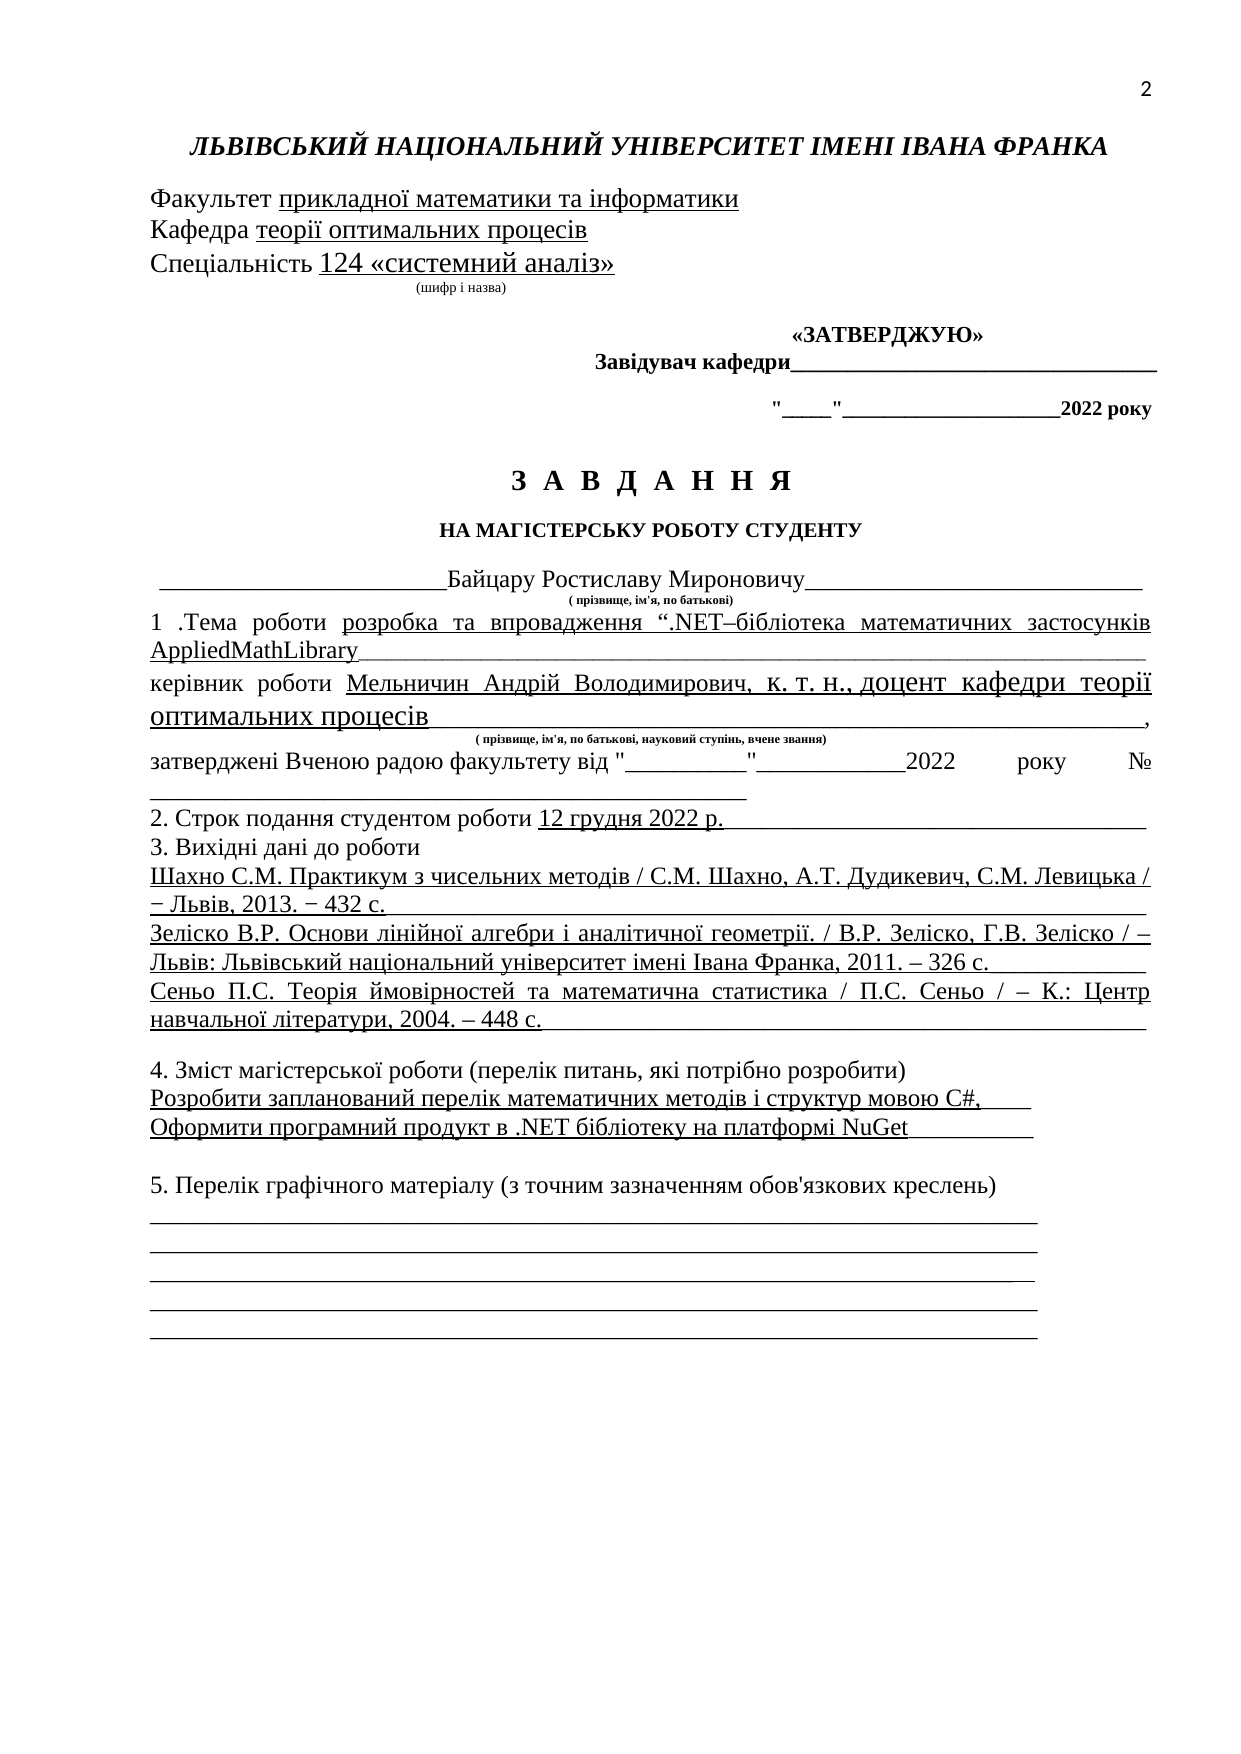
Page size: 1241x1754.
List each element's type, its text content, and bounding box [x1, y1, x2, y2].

text " " 2022 року [150, 396, 1152, 420]
text ЛЬВІВСЬКИЙ НАЦІОНАЛЬНИЙ УНІВЕРСИТЕТ ІМЕНІ ІВАНА ФРАНКА [150, 130, 1152, 161]
text Розробити запланований перелік математичних методів і структур мовою C#,____ [150, 1083, 1143, 1112]
text _______________________________________________________________________ [150, 1227, 1152, 1256]
text Кафедра теорії оптимальних процесів [150, 214, 1152, 245]
text Спеціальність 124 «системний аналіз» [150, 245, 1152, 278]
text Факультет прикладної математики та інформатики [150, 182, 1152, 214]
text Сеньо П.С. Теорія ймовірностей та математична статистика / П.С. Сеньо / – К.: Центр навчальної літератури, 2004. – 448 с. [150, 976, 1152, 1033]
text ( прізвище, ім'я, по батькові, науковий ступінь, вчене звання) [150, 731, 1152, 746]
text 1 .Тема роботи розробка та впровадження “.NET–бібліотека математичних застосунків AppliedMathLibrary____________________________________________________________________________________ [150, 607, 1152, 664]
text _______________________________________________________________________ [150, 1285, 1152, 1313]
text _______________________________________________________________________ [150, 1198, 1152, 1227]
text керівник роботи Мельничин Андрій Володимирович, к. т. н., доцент кафедри теорії оптимальних процесів , [150, 664, 1152, 731]
text затверджені Вченою радою факультету від " " 2022 року № [150, 746, 1152, 803]
text _____________________________________________________________________ [150, 1256, 1152, 1285]
text 2. Строк подання студентом роботи 12 грудня 2022 р. [150, 803, 1152, 832]
text 4. Зміст магістерської роботи (перелік питань, які потрібно розробити) [150, 1055, 1143, 1083]
text «ЗАТВЕРДЖУЮ» Завідувач кафедри [594, 321, 1152, 374]
text 5. Перелік графічного матеріалу (з точним зазначенням обов'язкових креслень) [150, 1170, 1152, 1198]
text Зеліско В.Р. Основи лінійної алгебри і аналітичної геометрії. / В.Р. Зеліско, Г.В. Зеліско / – Львів: Львівський національний університет імені Івана Франка, 2011. – 326 с. [150, 918, 1152, 976]
text НА МАГІСТЕРСЬКУ РОБОТУ СТУДЕНТУ [150, 518, 1152, 542]
text ( прізвище, ім'я, по батькові) [150, 592, 1152, 607]
text Оформити програмний продукт в .NET бібліотеку на платформі NuGet__________ [150, 1112, 1143, 1141]
text _______________________Байцару Ростиславу Мироновичу___________________________ [150, 564, 1152, 592]
text (шифр і назва) [416, 278, 1152, 295]
text Шахно С.М. Практикум з чисельних методів / С.М. Шахно, А.Т. Дудикевич, С.М. Левицька / − Львів, 2013. − 432 с. [150, 861, 1152, 918]
text _______________________________________________________________________ [150, 1313, 1152, 1342]
text 3. Вихідні дані до роботи [150, 832, 1152, 861]
text ЗАВДАННЯ [150, 463, 1152, 496]
